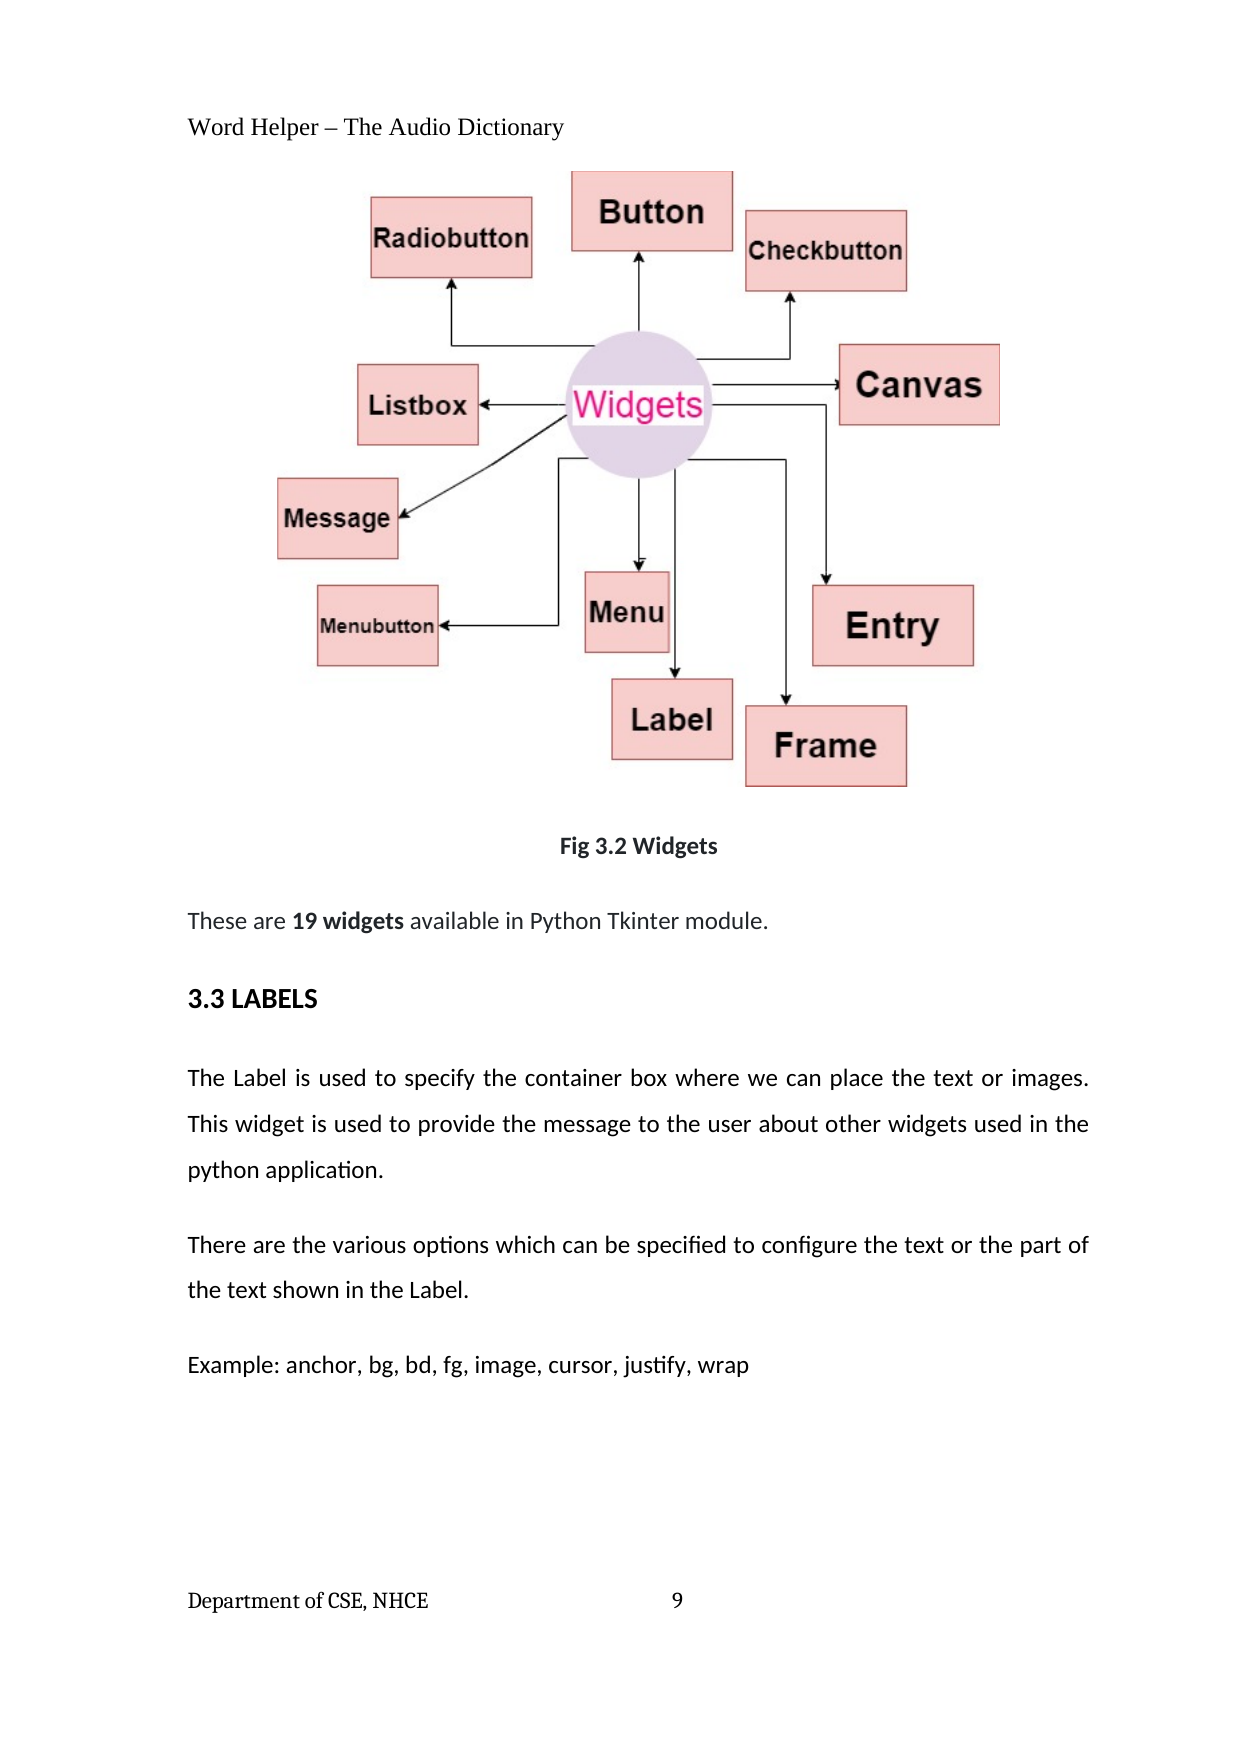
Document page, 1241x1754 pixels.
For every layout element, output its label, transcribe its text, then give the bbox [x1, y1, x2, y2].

text Fig 3.2 Widgets [187, 830, 1090, 861]
text There are the various options which can be specified to configure the text or the part of the text shown in the Label. [187, 1229, 1090, 1305]
text 3.3 LABELS [187, 980, 1090, 1016]
text These are 19 widgets available in Python Tkinter module. [187, 905, 1090, 936]
text The Label is used to specify the container box where we can place the text or images. This widget is used to provide the message to the user about other widgets used in the python application. [187, 1063, 1090, 1184]
text Example: anchor, bg, bd, fg, image, cursor, justify, wrap [187, 1349, 1090, 1380]
picture [277, 171, 1000, 787]
